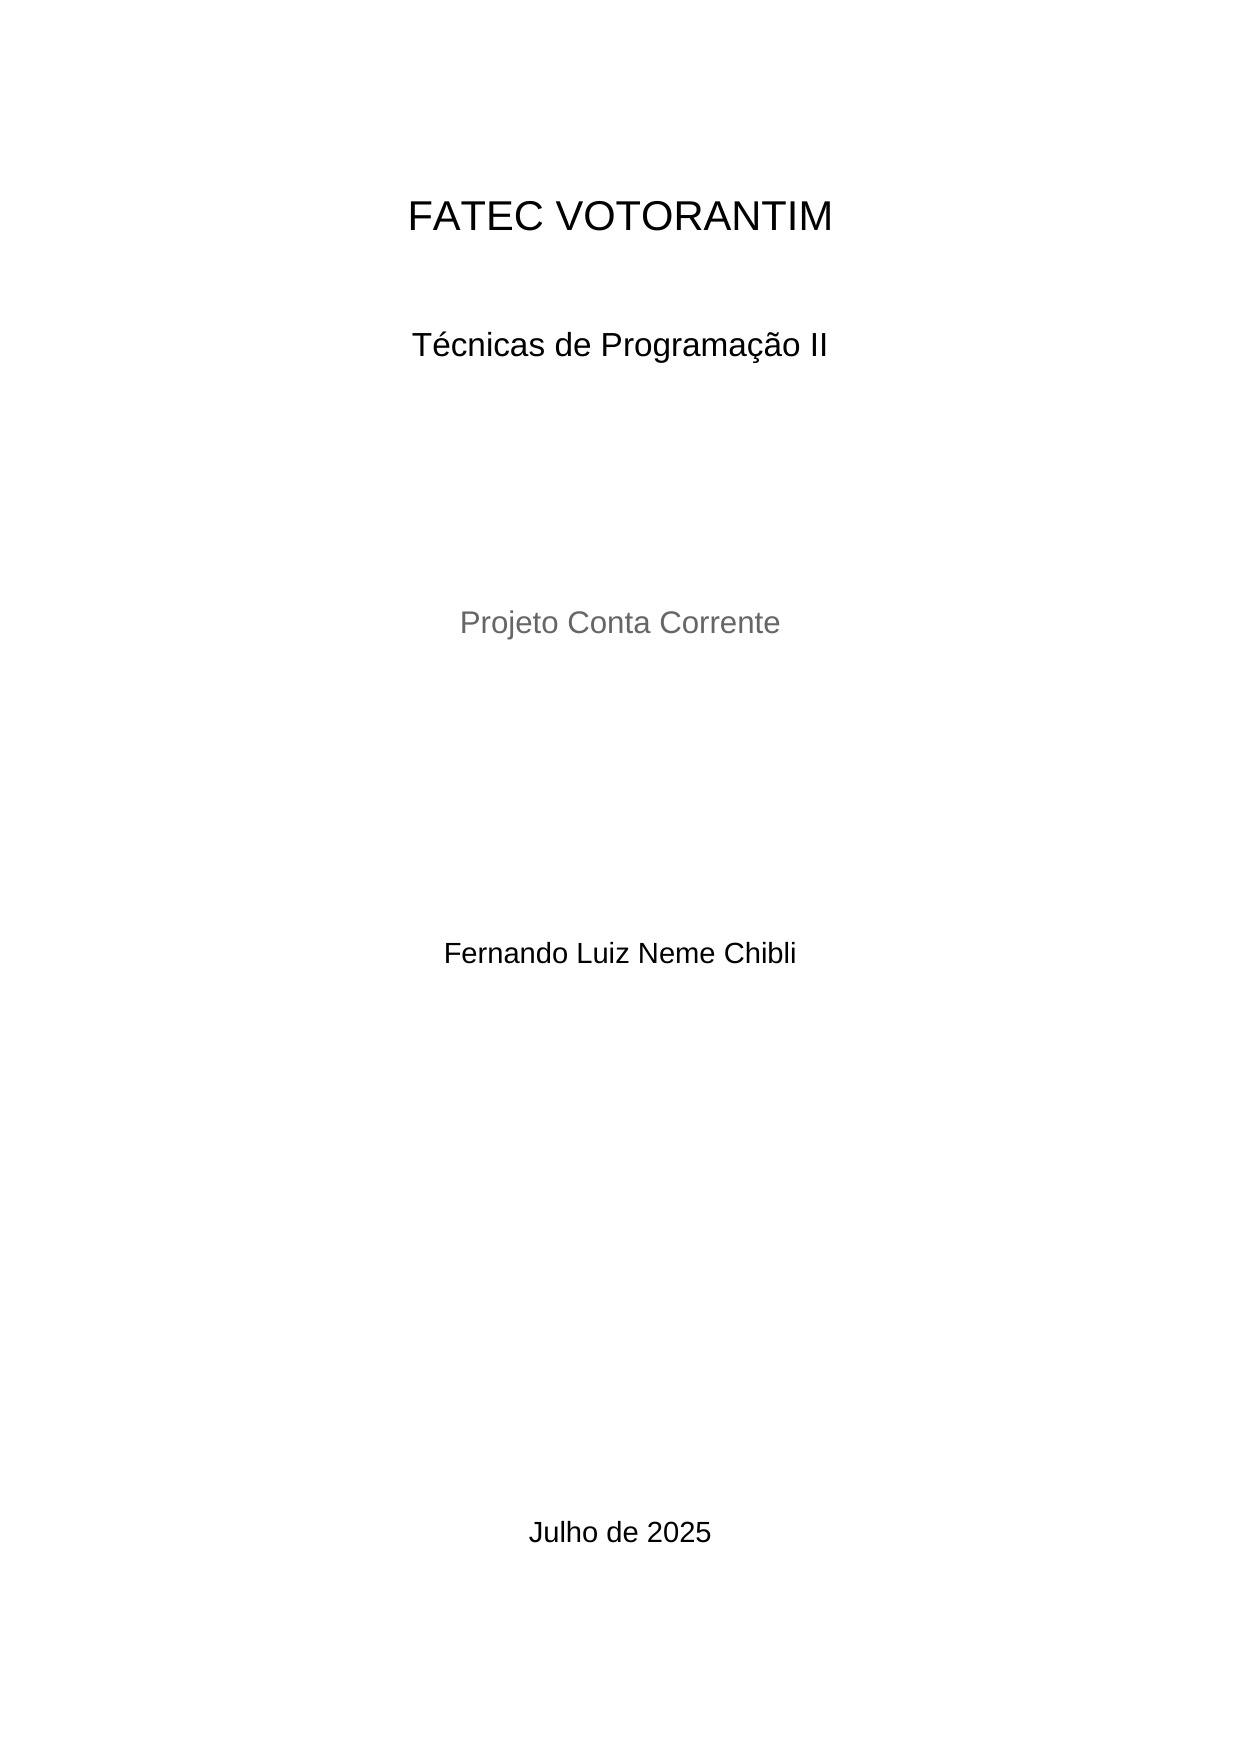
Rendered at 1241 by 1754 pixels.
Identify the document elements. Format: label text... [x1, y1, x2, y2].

subtitle Projeto Conta Corrente [150, 569, 1090, 641]
text Fernando Luiz Neme Chibli [150, 905, 1090, 970]
subtitle FATEC VOTORANTIM [150, 192, 1090, 287]
text Julho de 2025 [150, 1514, 1090, 1548]
subtitle Técnicas de Programação II [150, 325, 1090, 363]
